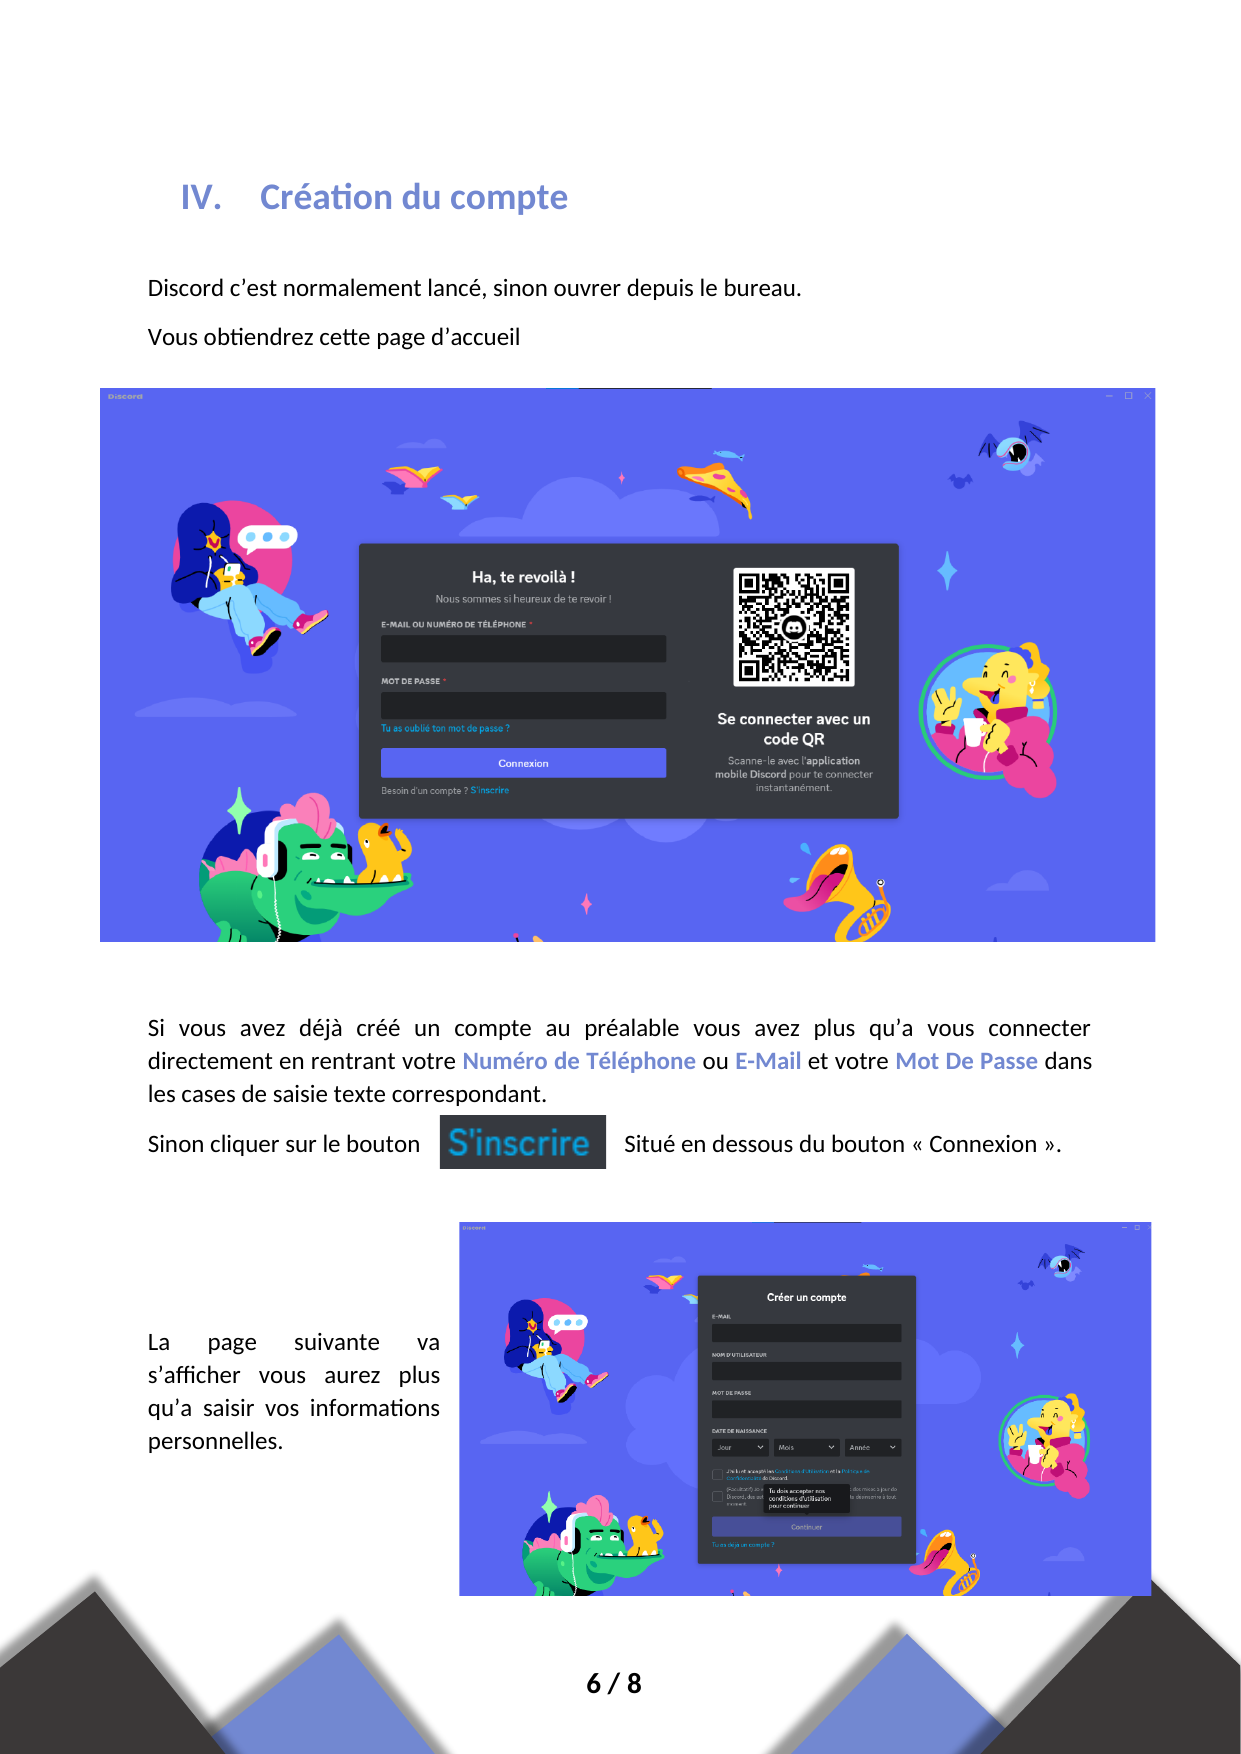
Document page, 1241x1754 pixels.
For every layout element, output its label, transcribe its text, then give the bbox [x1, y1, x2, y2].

text Sinon cliquer sur le bouton Situé en dessous du bouton « Connexion ». [148, 1128, 439, 1158]
picture [439, 1115, 607, 1169]
text La page suivante va s’afficher vous aurez plus qu’a saisir vos informations personnelles. [148, 1326, 457, 1455]
text Vous obtiendrez cette page d’accueil [148, 321, 1093, 352]
subtitle Création du compte [223, 173, 1093, 218]
text Discord c’est normalement lancé, sinon ouvrer depuis le bureau. [148, 272, 1093, 302]
picture [100, 388, 1156, 942]
picture [457, 1222, 1152, 1594]
text Sinon cliquer sur le bouton Situé en dessous du bouton « Connexion ». [607, 1128, 1093, 1158]
text Si vous avez déjà créé un compte au préalable vous avez plus qu’a vous connecter directement en rentrant votre Numéro de Téléphone ou E-Mail et votre Mot De Passe dans les cases de saisie texte correspondant. [148, 1012, 1093, 1109]
